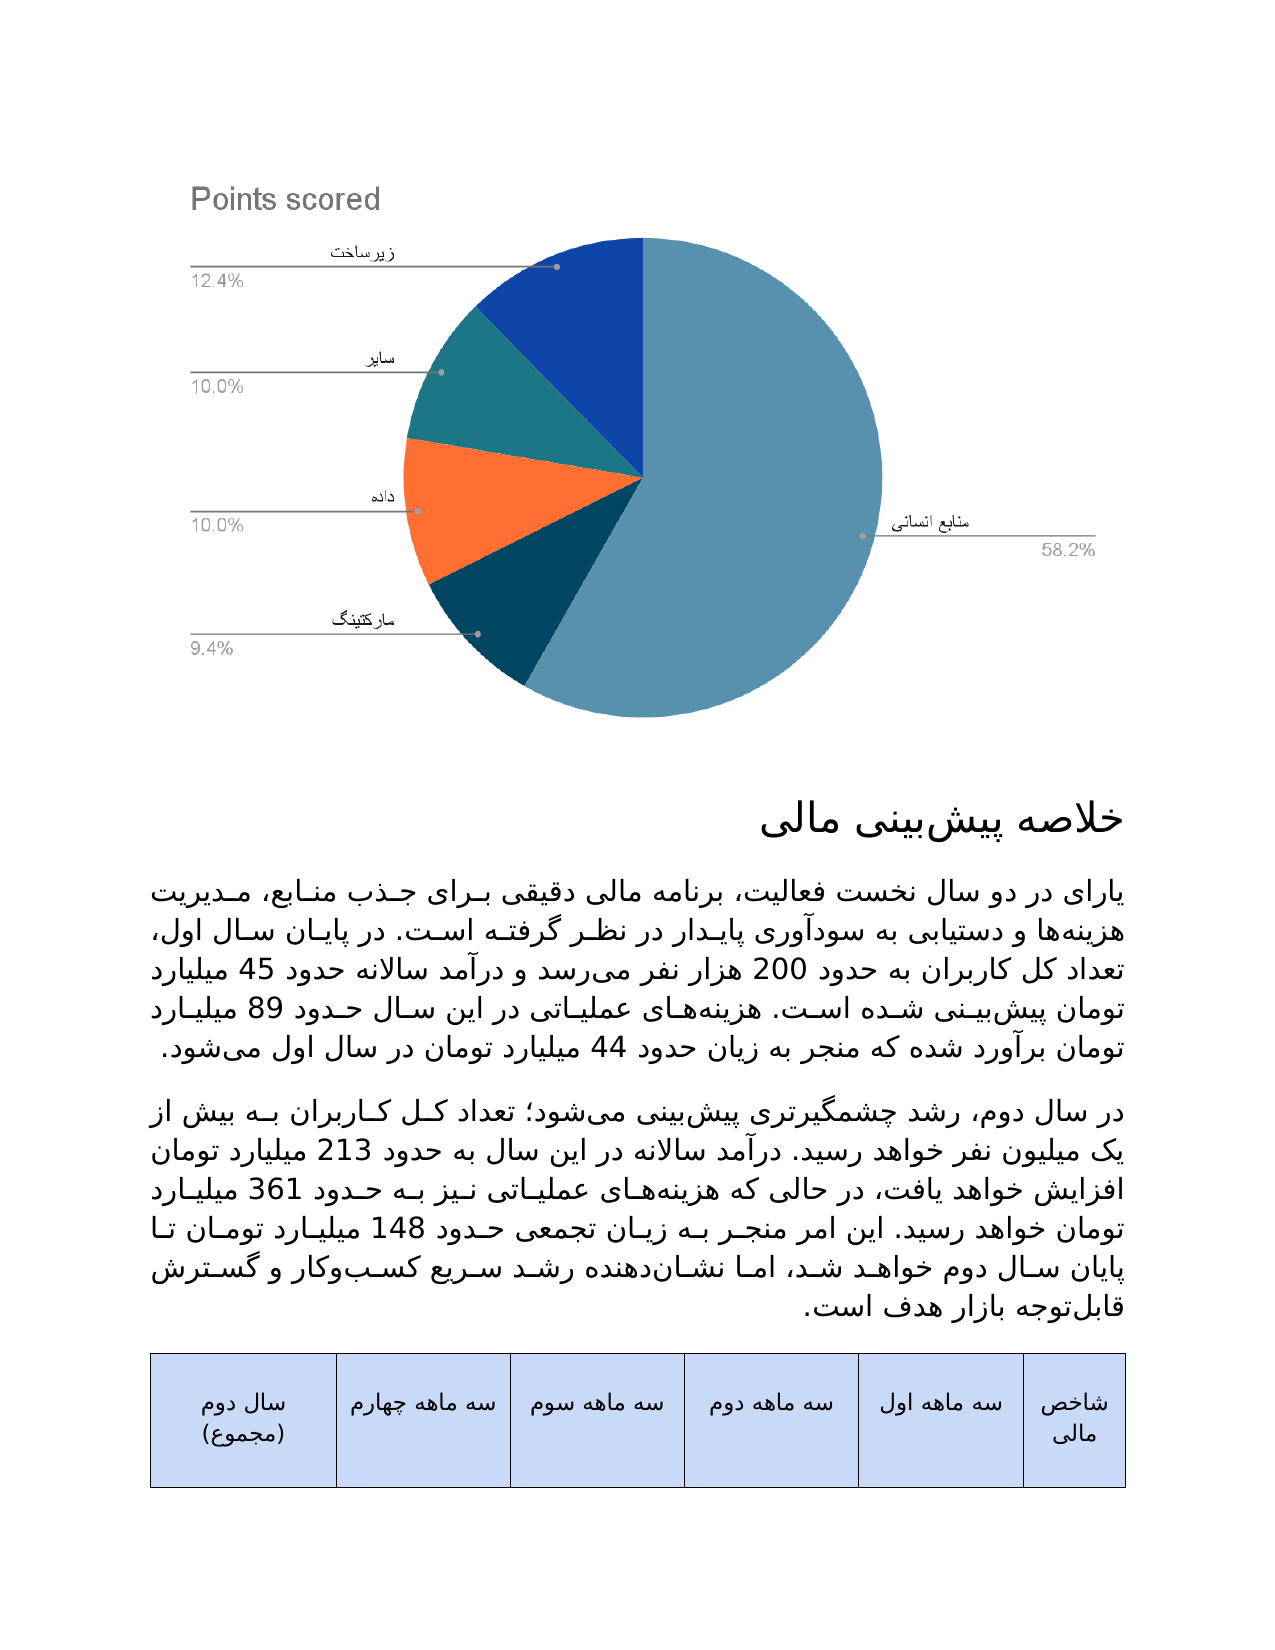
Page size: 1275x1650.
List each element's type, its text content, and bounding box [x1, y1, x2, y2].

table_header سه ماهه اول [859, 1354, 1023, 1487]
subtitle خلاصه پیش‌بینی مالی [150, 794, 1125, 842]
table_header سه ماهه چهارم [337, 1354, 510, 1487]
table_header سه ماهه سوم [511, 1354, 684, 1487]
table_header شاخص مالی [1024, 1354, 1125, 1487]
table_header سال دوم (مجموع) [151, 1354, 336, 1487]
text یارای در دو سال نخست فعالیت، برنامه مالی دقیقی برای جذب منابع، مدیریت هزینه‌ها و دستیابی به سودآوری پایدار در نظر گرفته است. در پایان سال اول، تعداد کل کاربران به حدود 200 هزار نفر می‌رسد و درآمد سالانه حدود 45 میلیارد تومان پیش‌بینی شده است. هزینه‌های عملیاتی در این سال حدود 89 میلیارد تومان برآورد شده که منجر به زیان حدود 44 میلیارد تومان در سال اول می‌شود. [150, 874, 1125, 1064]
picture [160, 150, 1125, 747]
text در سال دوم، رشد چشمگیرتری پیش‌بینی می‌شود؛ تعداد کل کاربران به بیش از یک میلیون نفر خواهد رسید. درآمد سالانه در این سال به حدود 213 میلیارد تومان افزایش خواهد یافت، در حالی که هزینه‌های عملیاتی نیز به حدود 361 میلیارد تومان خواهد رسید. این امر منجر به زیان تجمعی حدود 148 میلیارد تومان تا پایان سال دوم خواهد شد، اما نشان‌دهنده رشد سریع کسب‌وکار و گسترش قابل‌توجه بازار هدف است. [150, 1094, 1125, 1323]
table_header سه ماهه دوم [685, 1354, 858, 1487]
